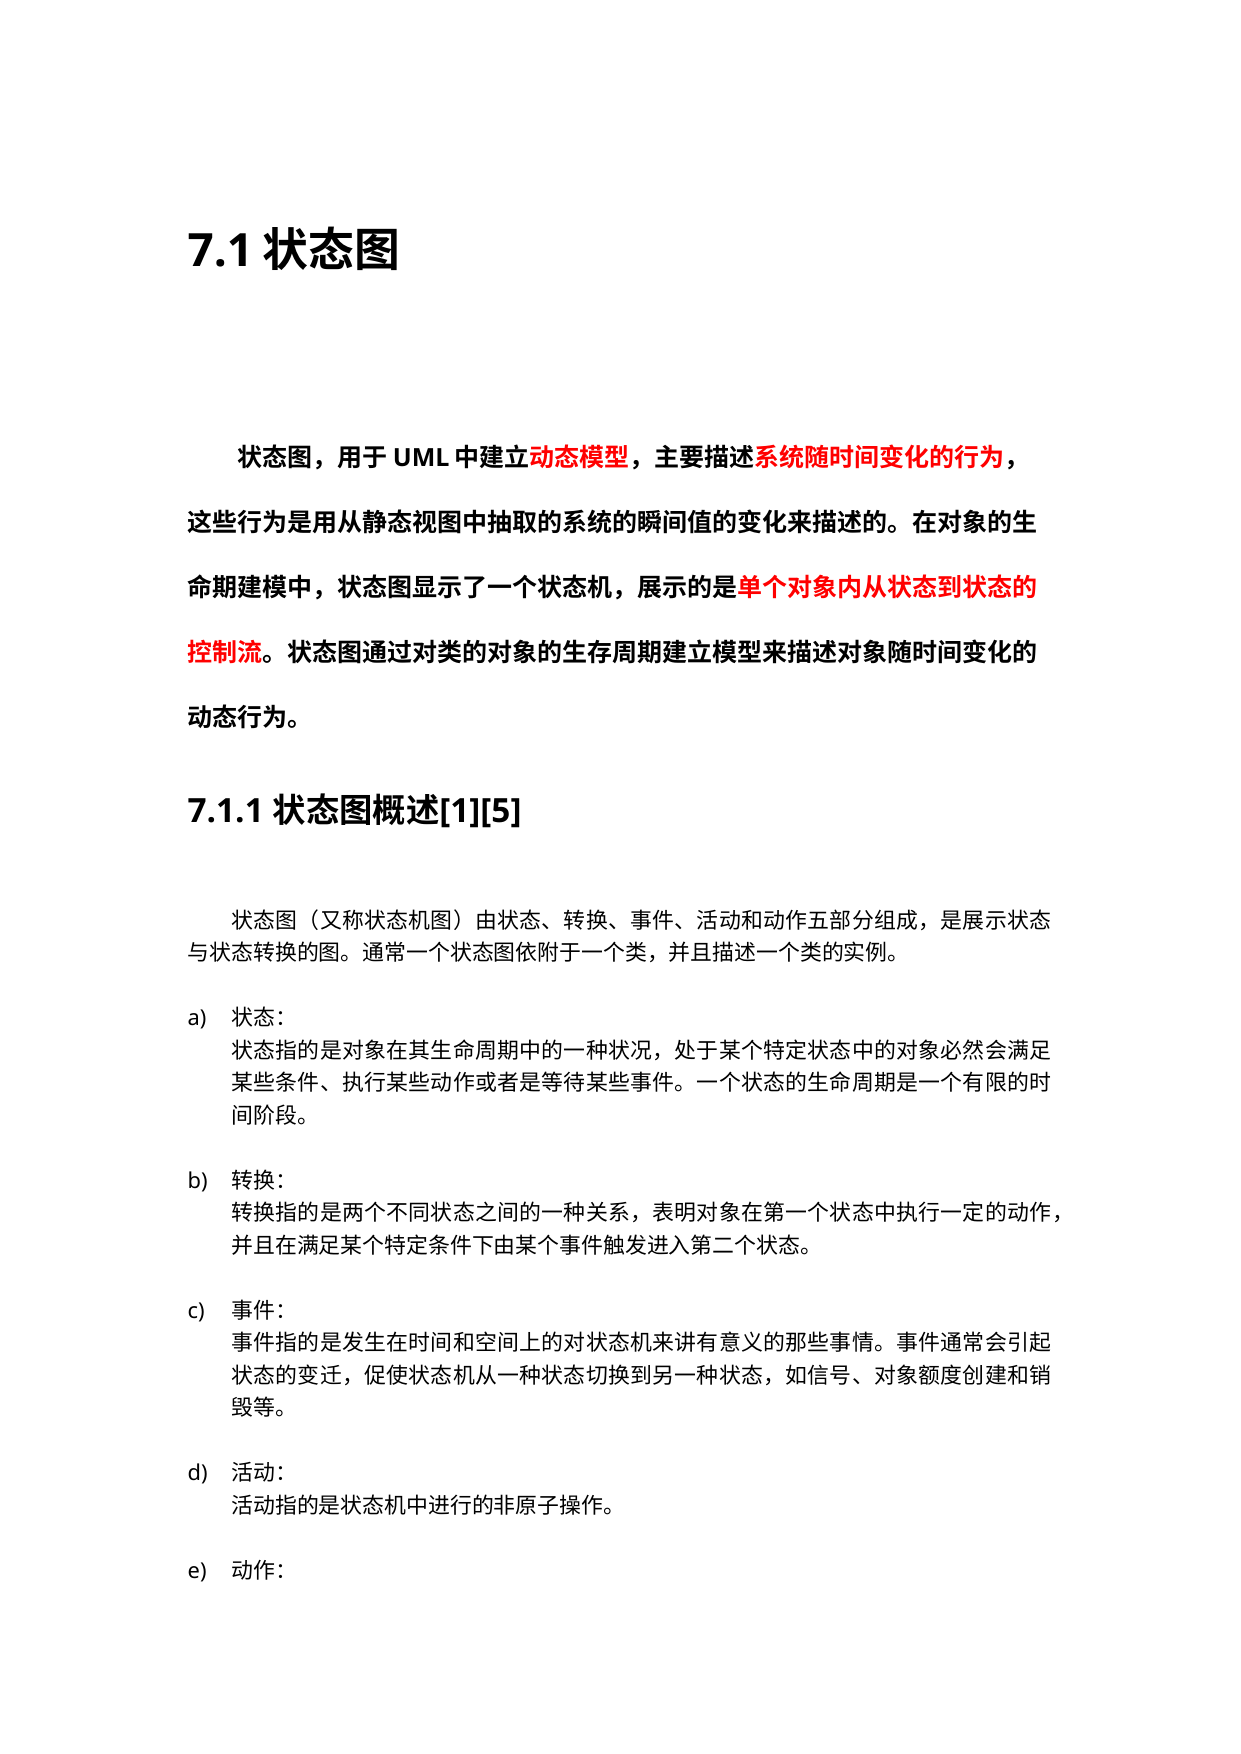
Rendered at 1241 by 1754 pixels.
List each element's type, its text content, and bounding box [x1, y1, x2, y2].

list 活动： [187, 1455, 1053, 1487]
list 事件： [187, 1292, 1053, 1325]
list 动作： [187, 1552, 1053, 1585]
subtitle 7.1.1 状态图概述[1][5] [187, 775, 1053, 840]
subtitle 7.1状态图 [187, 197, 1053, 295]
list 活动指的是状态机中进行的非原子操作。 [231, 1487, 1053, 1520]
list 转换指的是两个不同状态之间的一种关系，表明对象在第一个状态中执行一定的动作，并且在满足某个特定条件下由某个事件触发进入第二个状态。 [231, 1195, 1053, 1260]
text 状态图（又称状态机图）由状态、转换、事件、活动和动作五部分组成，是展示状态与状态转换的图。通常一个状态图依附于一个类，并且描述一个类的实例。 [187, 902, 1053, 967]
list 状态： [187, 1000, 1053, 1032]
list 状态指的是对象在其生命周期中的一种状况，处于某个特定状态中的对象必然会满足某些条件、执行某些动作或者是等待某些事件。一个状态的生命周期是一个有限的时间阶段。 [231, 1032, 1053, 1130]
list 事件指的是发生在时间和空间上的对状态机来讲有意义的那些事情。事件通常会引起状态的变迁，促使状态机从一种状态切换到另一种状态，如信号、对象额度创建和销毁等。 [231, 1325, 1053, 1422]
list 转换： [187, 1162, 1053, 1195]
text 状态图，用于UML中建立动态模型，主要描述系统随时间变化的行为，这些行为是用从静态视图中抽取的系统的瞬间值的变化来描述的。在对象的生命期建模中，状态图显示了一个状态机，展示的是单个对象内从状态到状态的控制流。状态图通过对类的对象的生存周期建立模型来描述对象随时间变化的动态行为。 [187, 423, 1053, 748]
